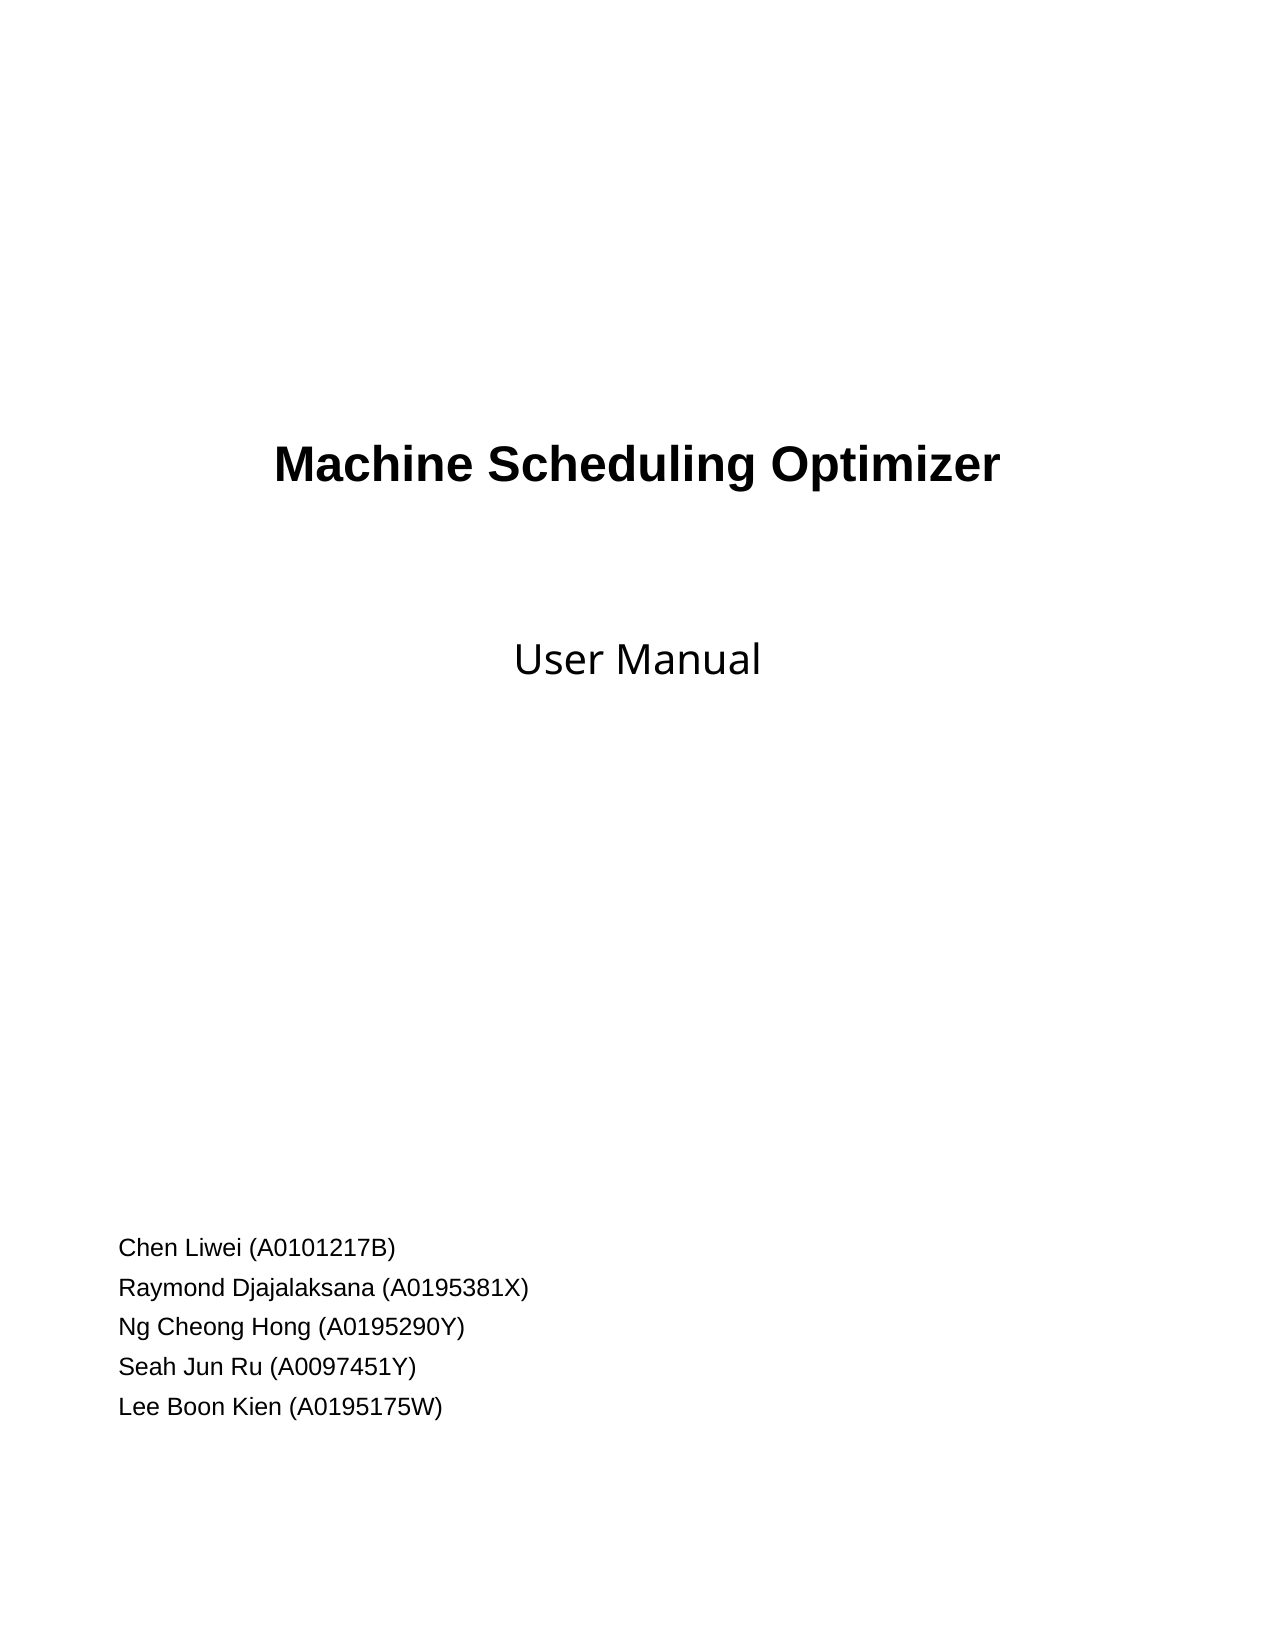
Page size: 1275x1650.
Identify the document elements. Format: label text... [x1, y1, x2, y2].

text Raymond Djajalaksana (A0195381X) [118, 1273, 1157, 1302]
text Chen Liwei (A0101217B) [118, 1233, 1157, 1262]
text Seah Jun Ru (A0097451Y) [118, 1352, 1157, 1381]
text User Manual [118, 630, 1157, 687]
text Machine Scheduling Optimizer [118, 434, 1157, 492]
text Ng Cheong Hong (A0195290Y) [118, 1312, 1157, 1341]
text Lee Boon Kien (A0195175W) [118, 1392, 1157, 1420]
